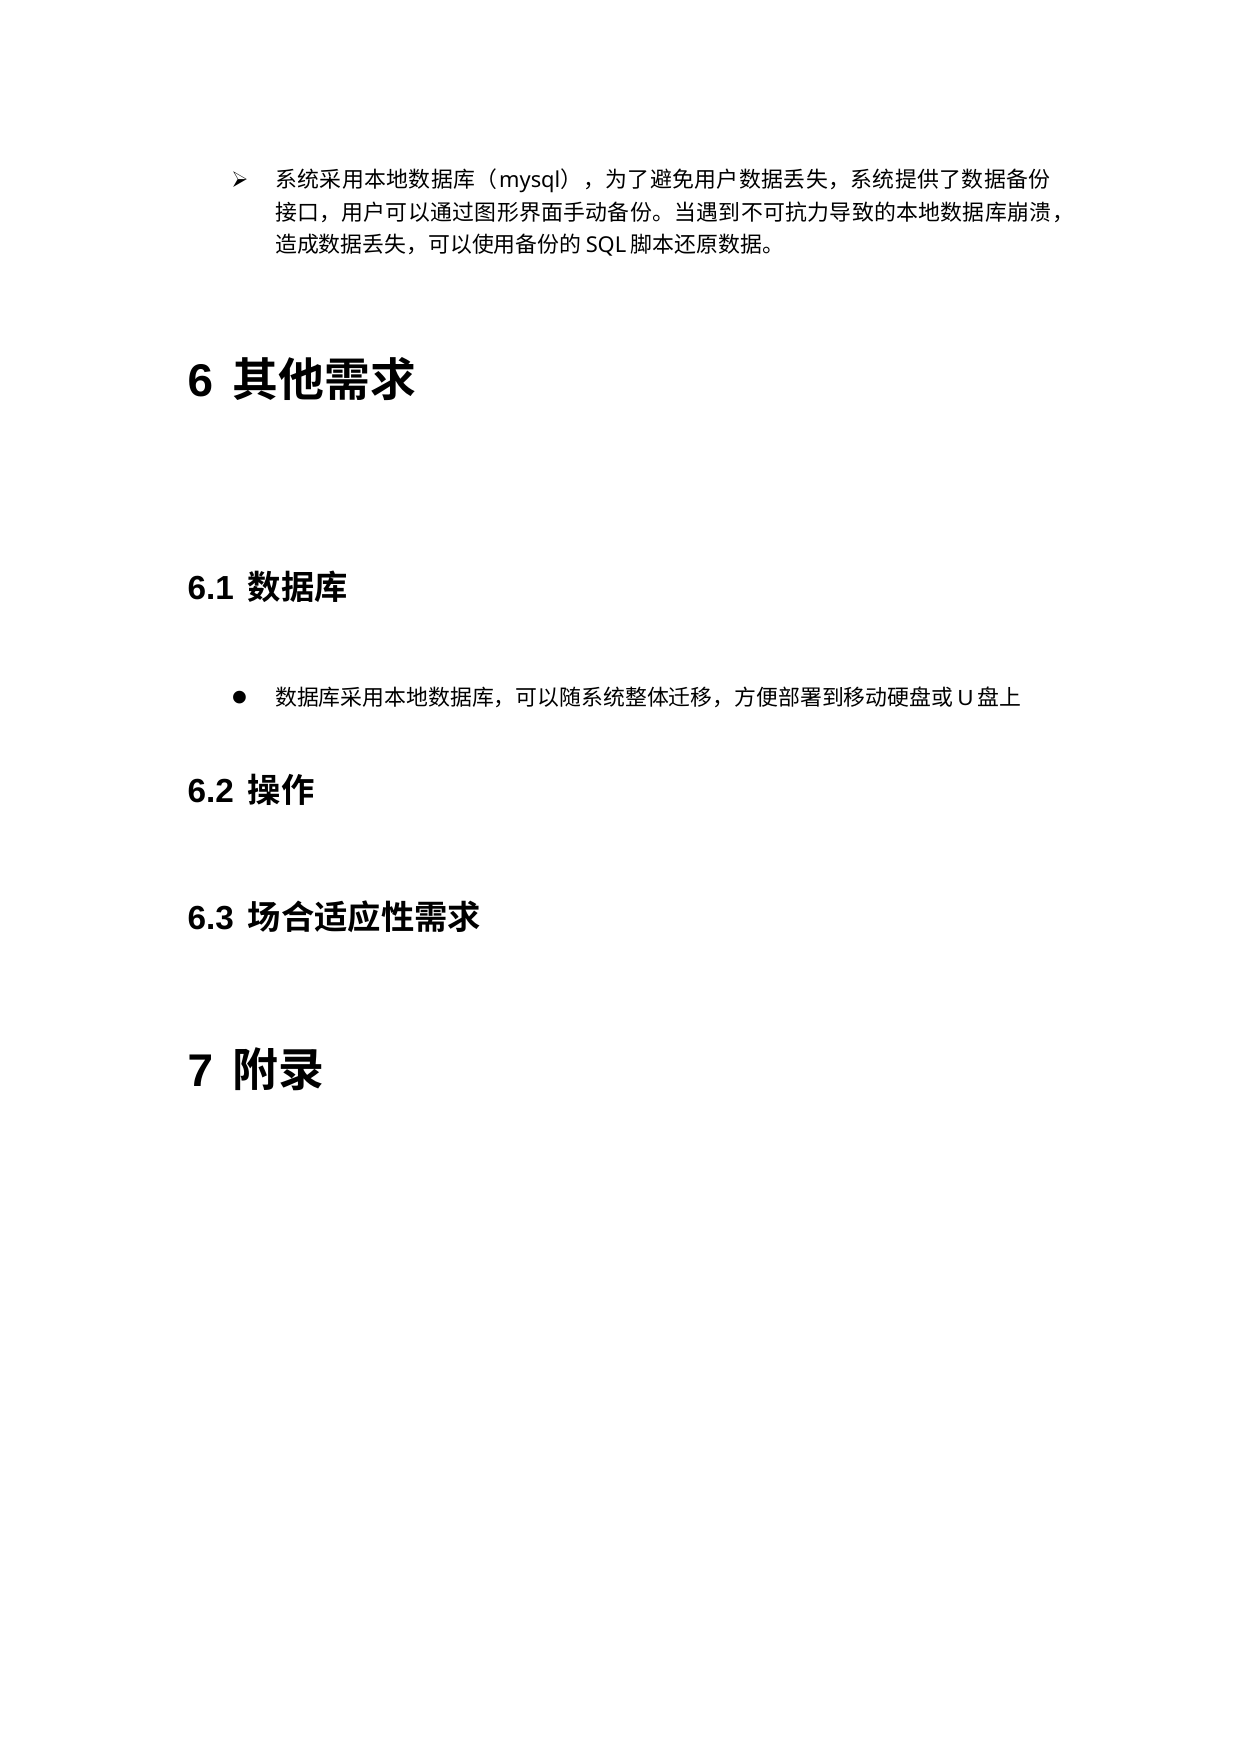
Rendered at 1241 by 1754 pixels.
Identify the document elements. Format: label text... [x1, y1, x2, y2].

subtitle 附录 [187, 1018, 1053, 1116]
subtitle 操作 [187, 755, 1053, 820]
list 系统采用本地数据库（mysql），为了避免用户数据丢失，系统提供了数据备份接口，用户可以通过图形界面手动备份。当遇到不可抗力导致的本地数据库崩溃，造成数据丢失，可以使用备份的SQL脚本还原数据。 [231, 162, 1053, 259]
subtitle 数据库 [187, 553, 1053, 618]
list 数据库采用本地数据库，可以随系统整体迁移，方便部署到移动硬盘或U盘上 [231, 680, 1053, 712]
subtitle 其他需求 [187, 327, 1053, 425]
subtitle 场合适应性需求 [187, 883, 1053, 948]
